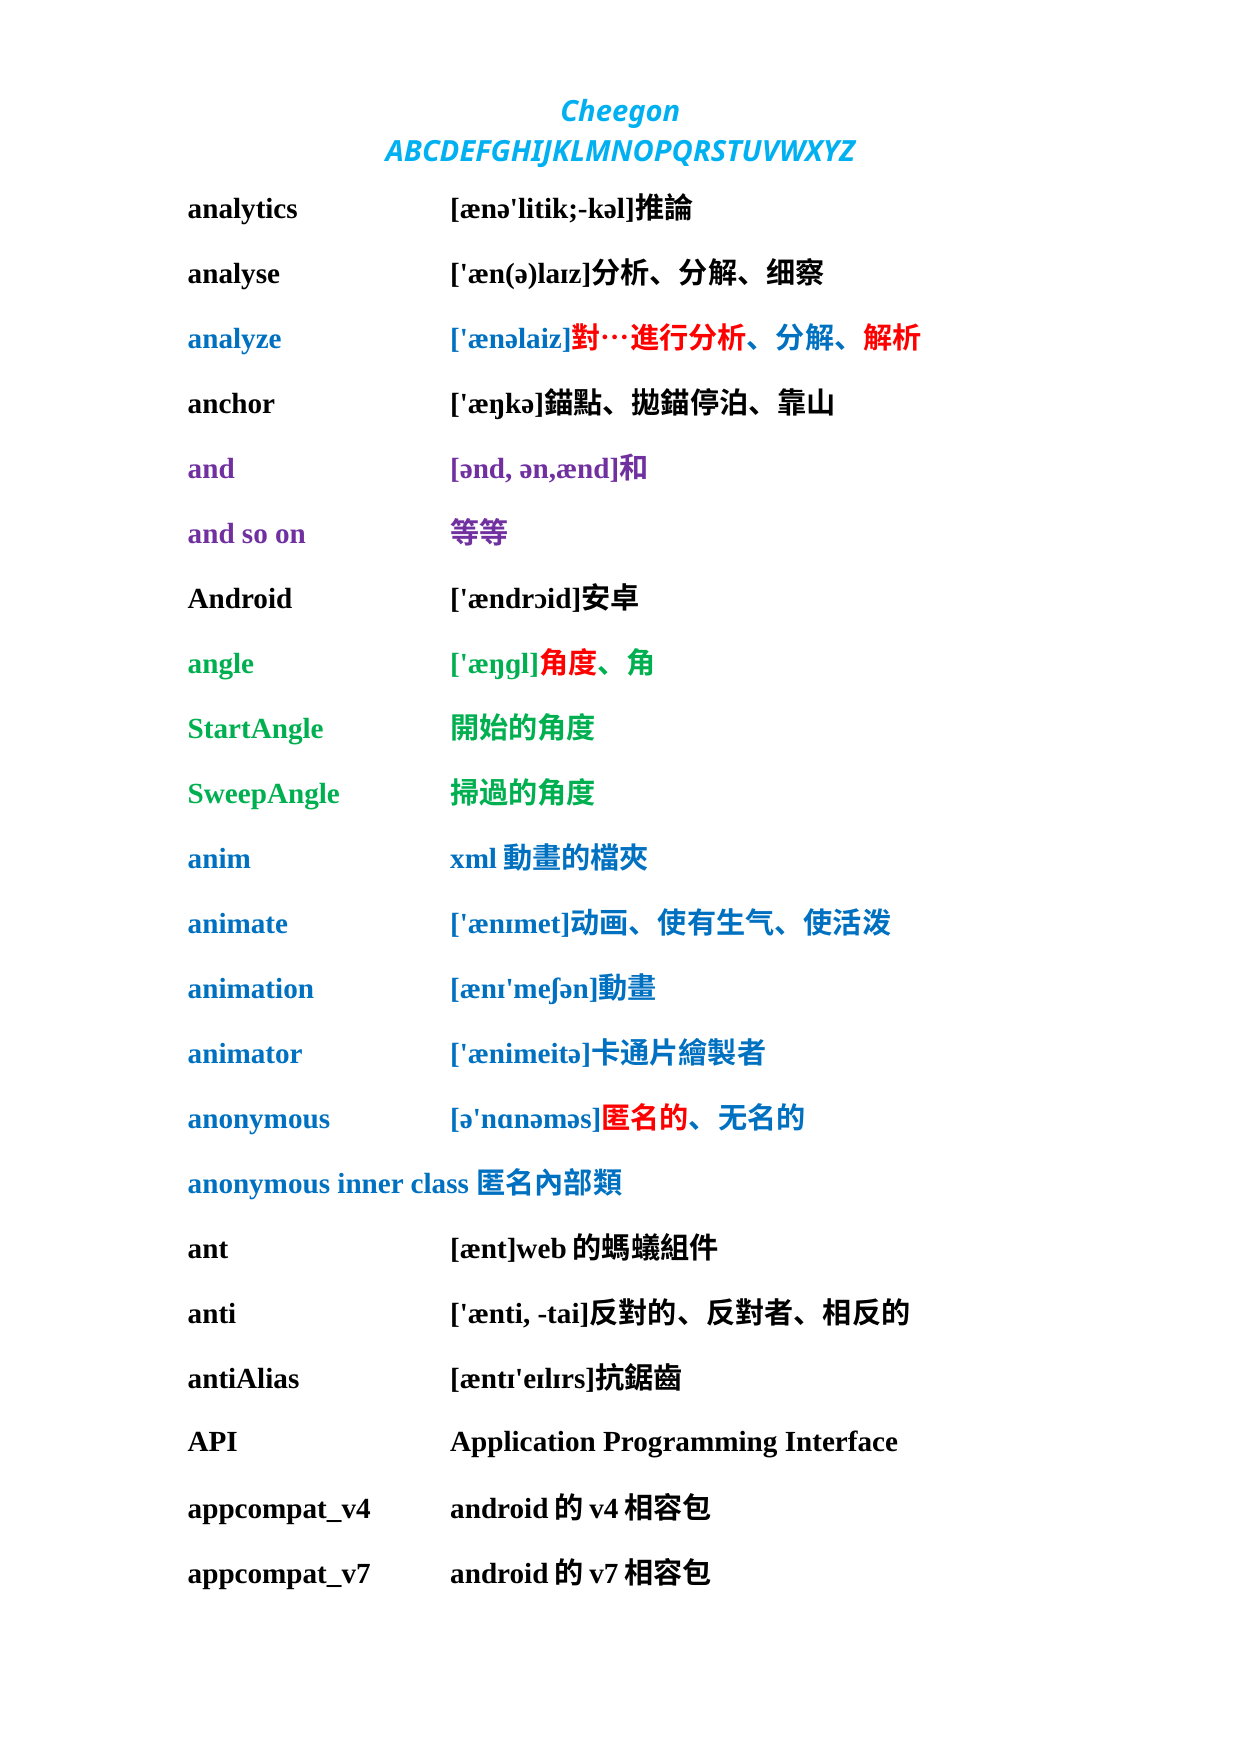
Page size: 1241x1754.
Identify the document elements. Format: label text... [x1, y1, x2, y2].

text SweepAngle 掃過的角度 [187, 758, 1053, 823]
text analyze ['ænəlaiz]對…進行分析、分解、解析 [187, 303, 1053, 368]
text StartAngle 開始的角度 [187, 693, 1053, 758]
text antiAlias [æntɪ'eɪlɪrs]抗鋸齒 [187, 1343, 1053, 1408]
text anonymous [ə'nɑnəməs]匿名的、无名的 [187, 1083, 1053, 1148]
text angle ['æŋɡl]角度、角 [187, 628, 1053, 693]
text API Application Programming Interface [187, 1408, 1053, 1473]
text appcompat_v4 android的v4相容包 [187, 1473, 1053, 1538]
text animate ['ænɪmet]动画、使有生气、使活泼 [187, 888, 1053, 953]
text anim xml動畫的檔夾 [187, 823, 1053, 888]
text analyse ['æn(ə)laɪz]分析、分解、细察 [187, 238, 1053, 303]
text anti ['ænti, -tai]反對的、反對者、相反的 [187, 1278, 1053, 1343]
text analytics [ænə'litik;-kəl]推論 [187, 173, 1053, 238]
text animator ['ænimeitə]卡通片繪製者 [187, 1018, 1053, 1083]
text anonymous inner class 匿名內部類 [187, 1148, 1053, 1213]
text and [ənd, ən,ænd]和 [187, 433, 1053, 498]
text appcompat_v7 android的v7相容包 [187, 1538, 1053, 1603]
text Android ['ændrɔid]安卓 [187, 563, 1053, 628]
text and so on 等等 [187, 498, 1053, 563]
text anchor ['æŋkə]錨點、拋錨停泊、靠山 [187, 368, 1053, 433]
text ant [ænt]web的螞蟻組件 [187, 1213, 1053, 1278]
text animation [ænɪ'meʃən]動畫 [187, 953, 1053, 1018]
